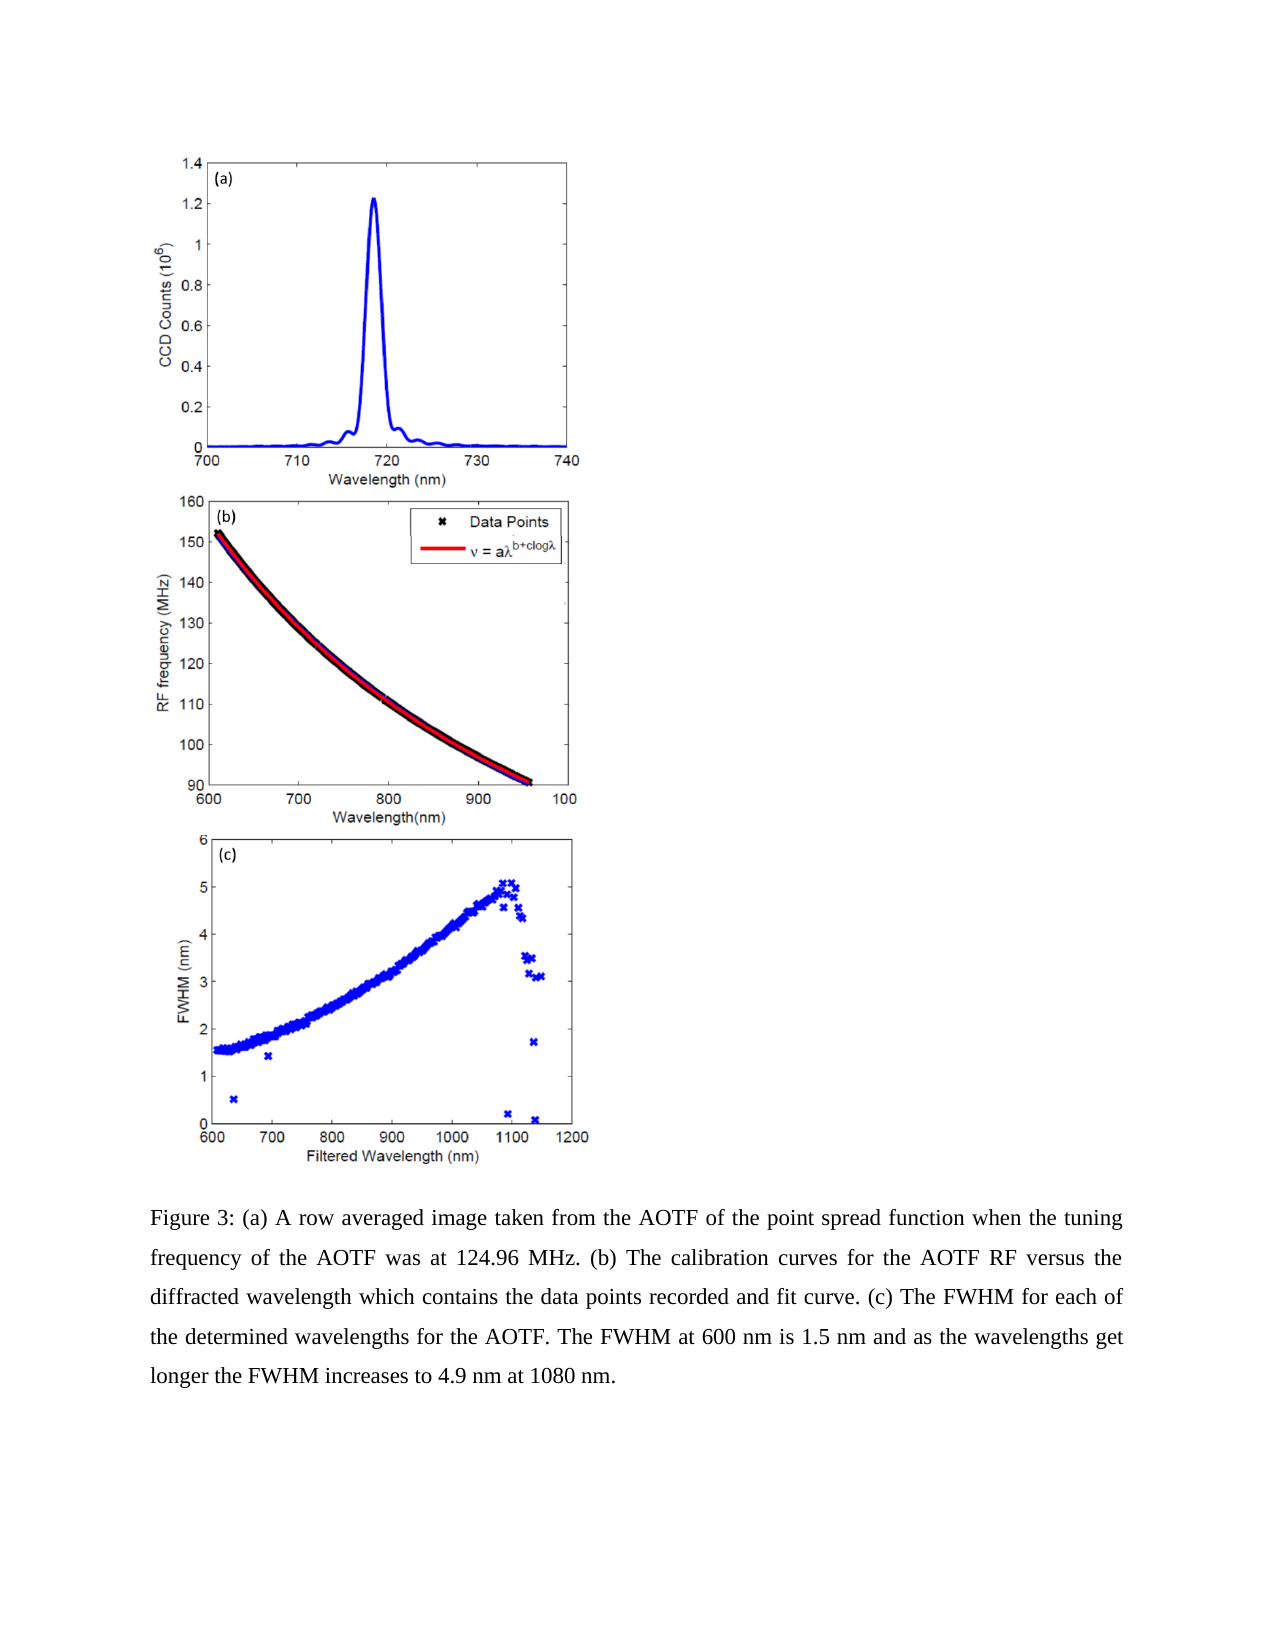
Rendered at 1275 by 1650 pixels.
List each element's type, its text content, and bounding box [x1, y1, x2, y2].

text Figure 3: (a) A row averaged image taken from the AOTF of the point spread function when the tuning frequency of the AOTF was at 124.96 MHz. (b) The calibration curves for the AOTF RF versus the diffracted wavelength which contains the data points recorded and fit curve. (c) The FWHM for each of the determined wavelengths for the AOTF. The FWHM at 600 nm is 1.5 nm and as the wavelengths get longer the FWHM increases to 4.9 nm at 1080 nm. [150, 1204, 1125, 1389]
picture [150, 150, 601, 1174]
